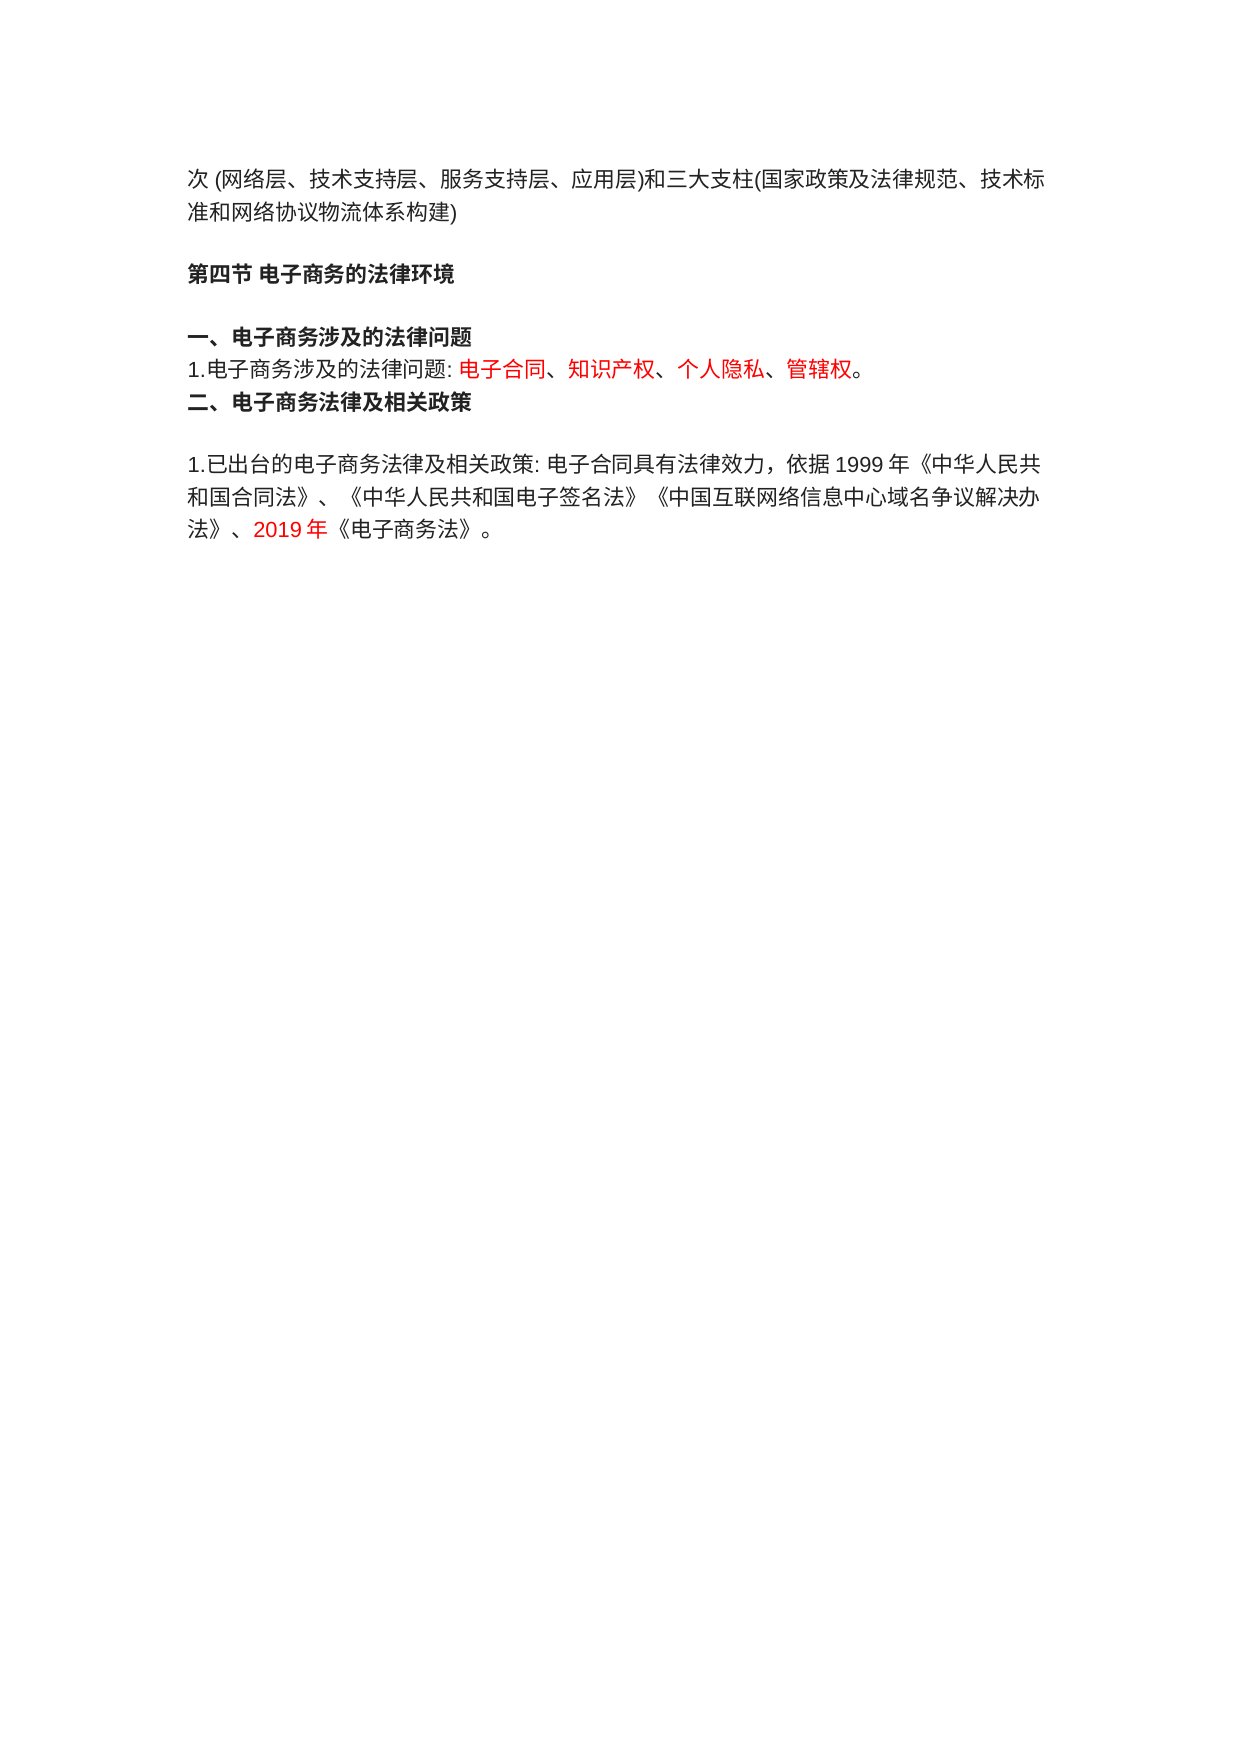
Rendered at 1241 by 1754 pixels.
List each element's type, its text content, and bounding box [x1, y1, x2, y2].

text 1.电子商务涉及的法律问题: 电子合同、知识产权、个人隐私、管辖权。 [187, 352, 1053, 384]
text 一、电子商务涉及的法律问题 [187, 319, 1053, 352]
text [187, 162, 1053, 227]
text 二、电子商务法律及相关政策 [187, 384, 1053, 417]
text 1.已出台的电子商务法律及相关政策: 电子合同具有法律效力，依据1999年《中华人民共和国合同法》、《中华人民共和国电子签名法》《中国互联网络信息中心域名争议解决办法》、2019年《电子商务法》。 [187, 447, 1053, 544]
text 第四节 电子商务的法律环境 [187, 257, 1053, 289]
